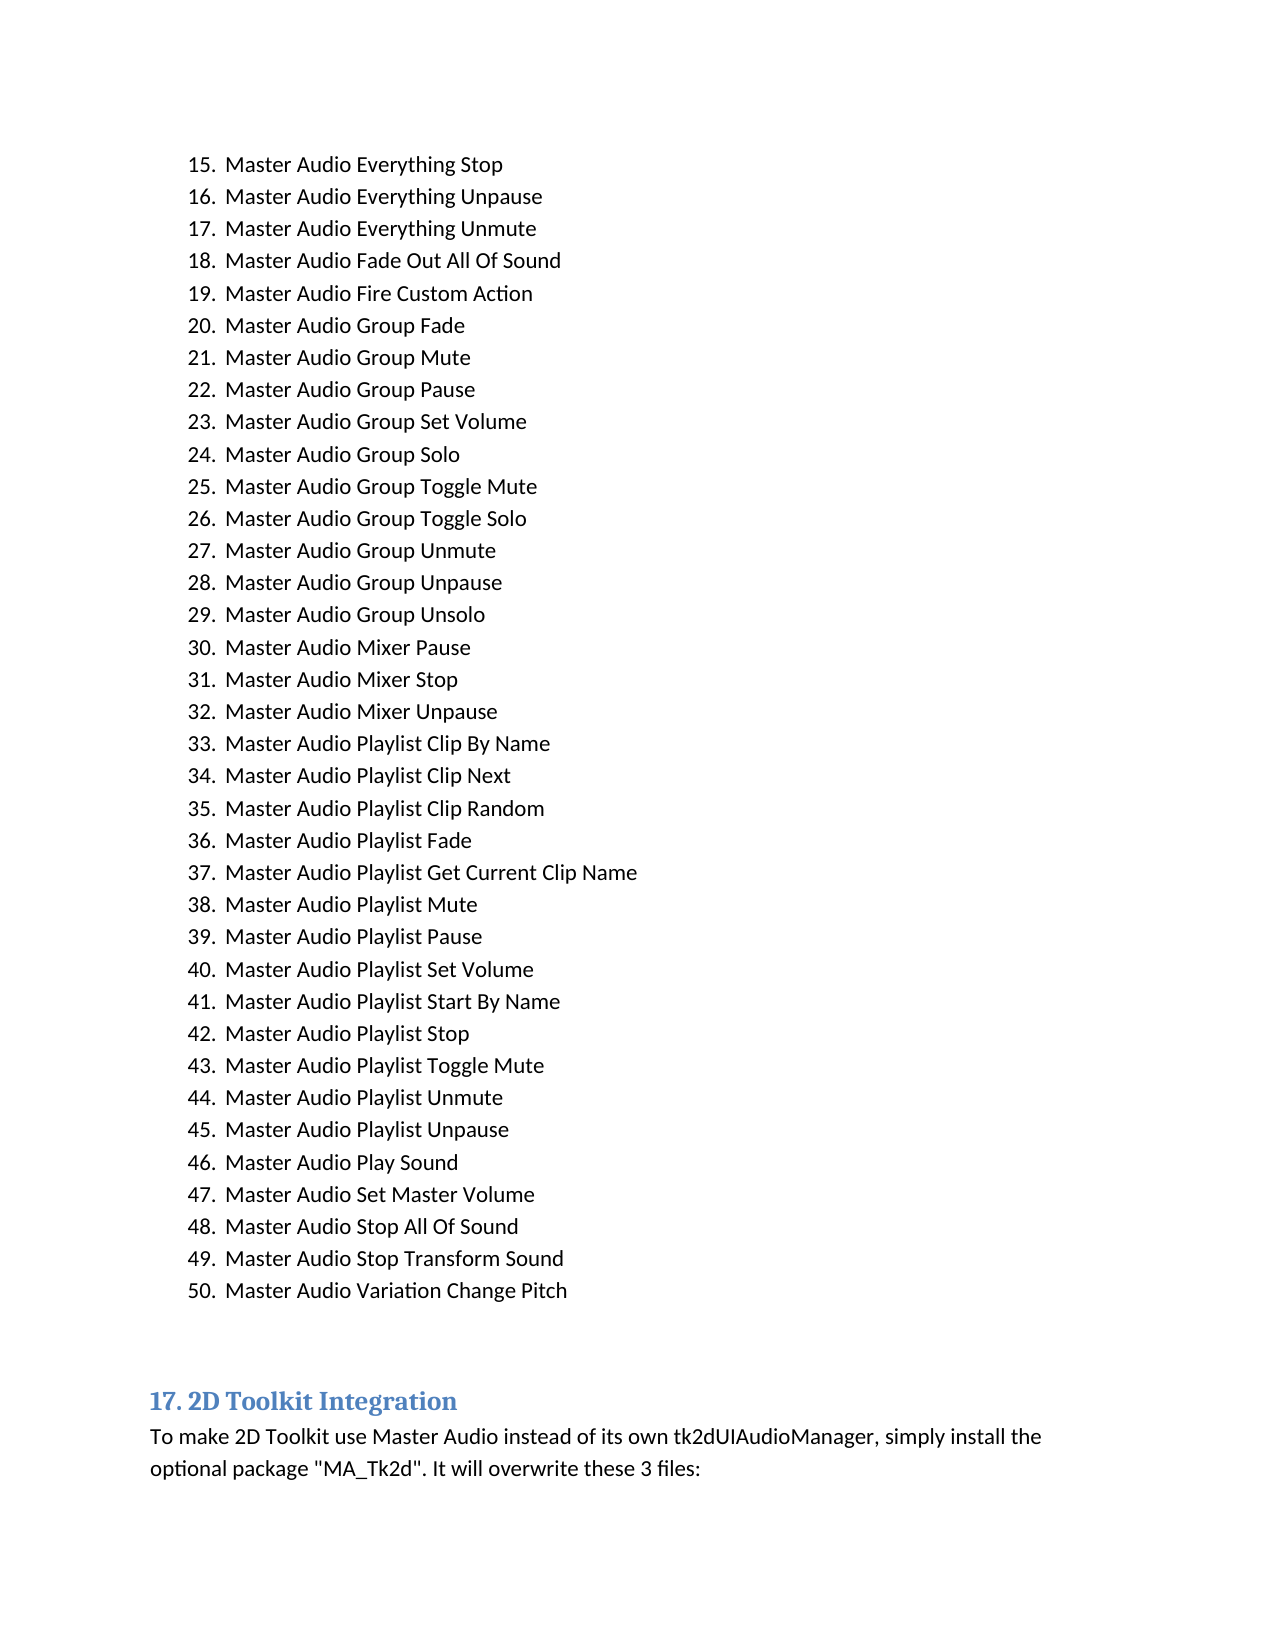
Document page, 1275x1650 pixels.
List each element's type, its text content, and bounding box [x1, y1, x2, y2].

list Master Audio Stop Transform Sound [187, 1244, 1125, 1272]
list Master Audio Playlist Clip Next [187, 762, 1125, 789]
list Master Audio Group Set Volume [187, 407, 1125, 436]
text To make 2D Toolkit use Master Audio instead of its own tk2dUIAudioManager, simply install the optional package "MA_Tk2d". It will overwrite these 3 files: [150, 1422, 1125, 1482]
list Master Audio Playlist Fade [187, 826, 1125, 854]
list Master Audio Group Unmute [187, 536, 1125, 564]
list Master Audio Everything Unmute [187, 214, 1125, 242]
list Master Audio Playlist Toggle Mute [187, 1051, 1125, 1079]
subtitle 17. 2D Toolkit Integration [150, 1386, 1125, 1417]
list Master Audio Group Solo [187, 440, 1125, 468]
list Master Audio Group Unpause [187, 568, 1125, 596]
list Master Audio Play Sound [187, 1148, 1125, 1176]
list Master Audio Group Mute [187, 343, 1125, 371]
list Master Audio Fade Out All Of Sound [187, 247, 1125, 274]
list Master Audio Playlist Pause [187, 922, 1125, 951]
list Master Audio Group Unsolo [187, 601, 1125, 629]
list Master Audio Group Toggle Solo [187, 504, 1125, 532]
list Master Audio Playlist Unpause [187, 1116, 1125, 1144]
list Master Audio Fire Custom Action [187, 279, 1125, 307]
list Master Audio Group Fade [187, 311, 1125, 339]
list Master Audio Stop All Of Sound [187, 1212, 1125, 1240]
list Master Audio Everything Unpause [187, 182, 1125, 210]
list Master Audio Playlist Clip By Name [187, 729, 1125, 757]
list Master Audio Set Master Volume [187, 1180, 1125, 1208]
list Master Audio Playlist Start By Name [187, 987, 1125, 1015]
list Master Audio Playlist Set Volume [187, 955, 1125, 983]
list Master Audio Group Toggle Mute [187, 472, 1125, 500]
list Master Audio Playlist Stop [187, 1019, 1125, 1047]
list Master Audio Playlist Get Current Clip Name [187, 858, 1125, 886]
list Master Audio Group Pause [187, 375, 1125, 403]
list Master Audio Everything Stop [187, 150, 1125, 178]
list Master Audio Playlist Unmute [187, 1083, 1125, 1111]
list Master Audio Playlist Clip Random [187, 794, 1125, 822]
list Master Audio Mixer Pause [187, 633, 1125, 661]
list Master Audio Variation Change Pitch [187, 1277, 1125, 1304]
list Master Audio Playlist Mute [187, 890, 1125, 918]
list Master Audio Mixer Unpause [187, 697, 1125, 725]
list Master Audio Mixer Stop [187, 665, 1125, 693]
